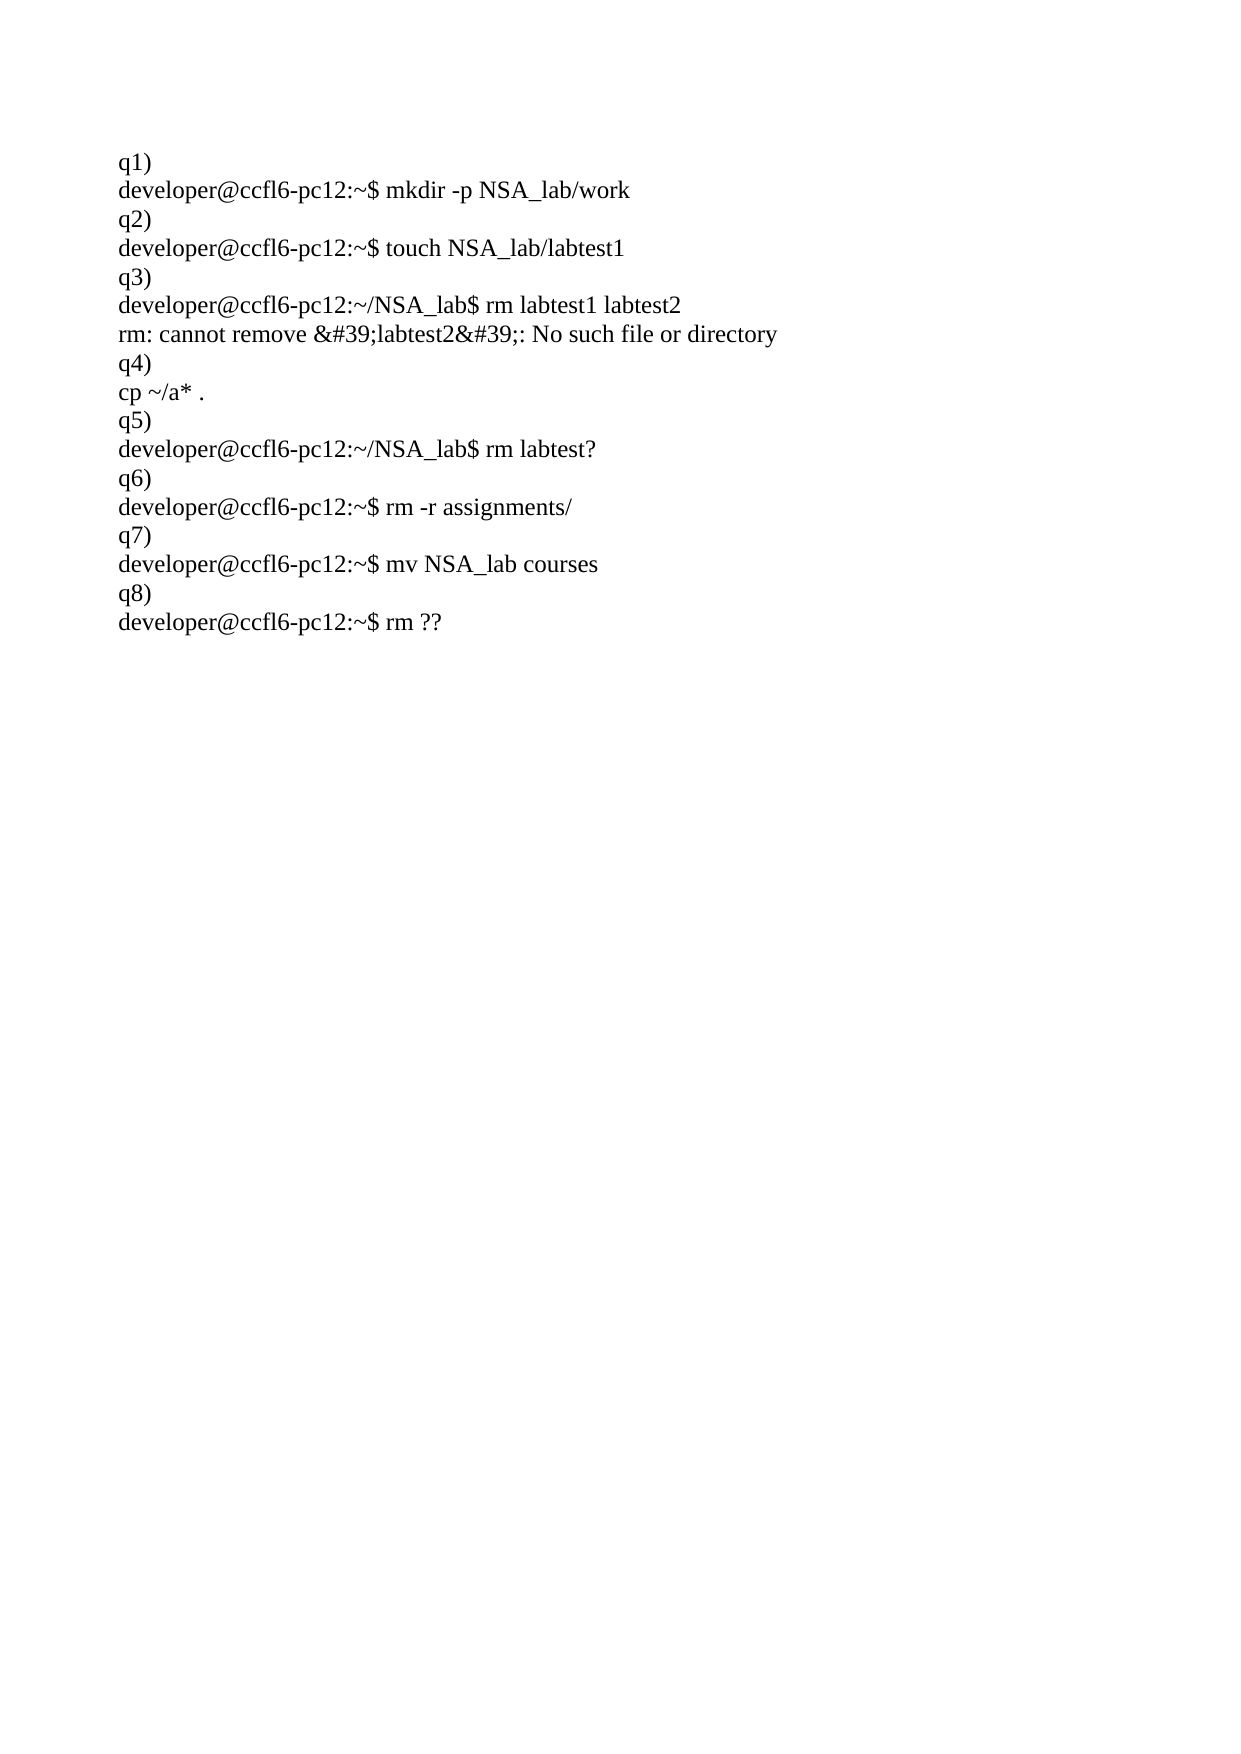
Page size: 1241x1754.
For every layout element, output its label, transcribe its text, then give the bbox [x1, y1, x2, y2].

text q3) [118, 262, 1122, 291]
text developer@ccfl6-pc12:~$ touch NSA_lab/labtest1 [118, 233, 1122, 262]
text developer@ccfl6-pc12:~$ mv NSA_lab courses [118, 549, 1122, 578]
text q4) [118, 348, 1122, 377]
text q2) [118, 204, 1122, 233]
text developer@ccfl6-pc12:~/NSA_lab$ rm labtest1 labtest2 [118, 291, 1122, 319]
text developer@ccfl6-pc12:~/NSA_lab$ rm labtest? [118, 434, 1122, 463]
text q8) [118, 578, 1122, 607]
text rm: cannot remove &#39;labtest2&#39;: No such file or directory [118, 319, 1122, 348]
text q6) [118, 463, 1122, 492]
text developer@ccfl6-pc12:~$ mkdir -p NSA_lab/work [118, 176, 1122, 204]
text developer@ccfl6-pc12:~$ rm -r assignments/ [118, 492, 1122, 521]
text developer@ccfl6-pc12:~$ rm ?? [118, 607, 1122, 636]
text cp ~/a* . [118, 377, 1122, 406]
text q1) [118, 147, 1122, 176]
text q7) [118, 521, 1122, 549]
text q5) [118, 406, 1122, 434]
